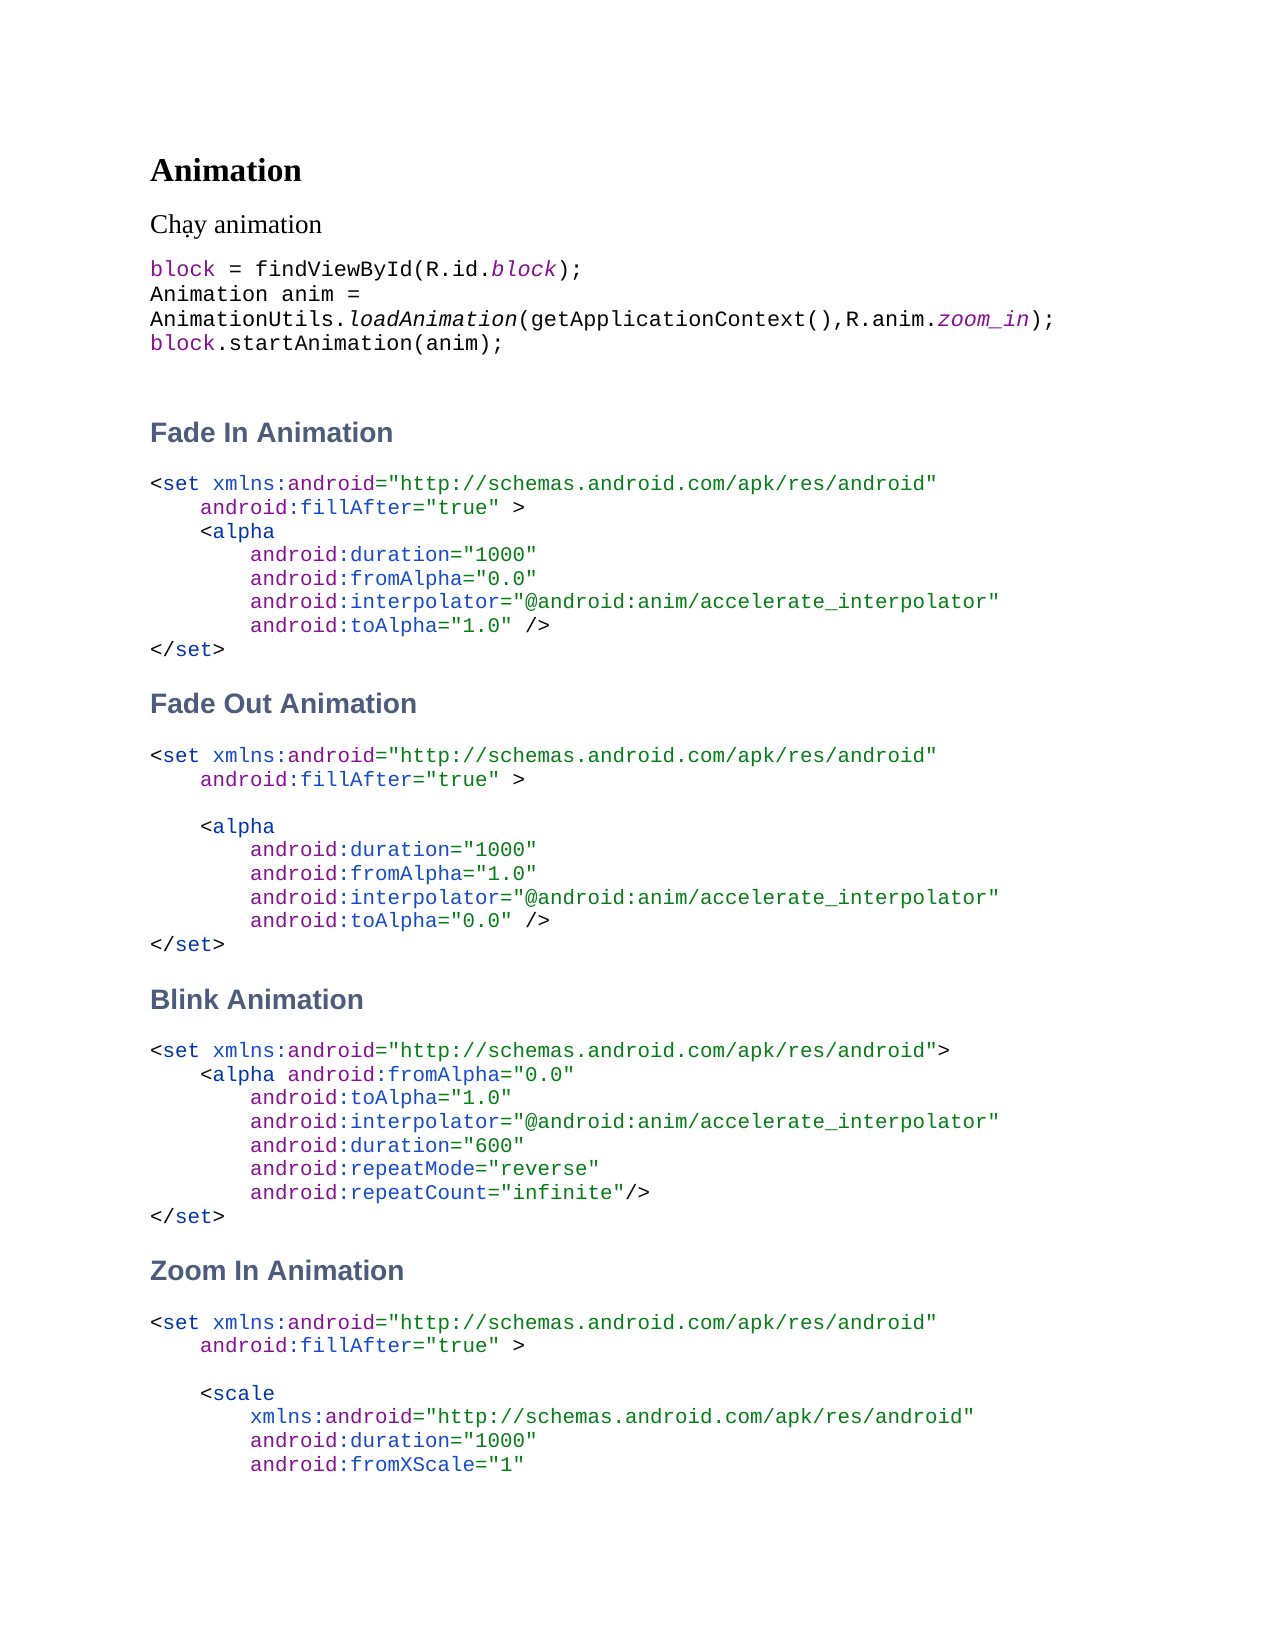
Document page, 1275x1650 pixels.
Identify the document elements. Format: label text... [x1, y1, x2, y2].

text <set xmlns:android="http://schemas.android.com/apk/res/android" android:fillAfter="true" > <alpha android:duration="1000" android:fromAlpha="1.0" android:interpolator="@android:anim/accelerate_interpolator" android:toAlpha="0.0" /> </set> [150, 745, 1125, 958]
text Chạy animation [150, 208, 1125, 239]
subtitle Fade Out Animation [150, 687, 1125, 720]
subtitle Blink Animation [150, 983, 1125, 1015]
text block = findViewById(R.id.block); [150, 258, 1125, 283]
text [150, 1312, 1125, 1477]
subtitle Zoom In Animation [150, 1254, 1125, 1287]
text <set xmlns:android="http://schemas.android.com/apk/res/android"> <alpha android:fromAlpha="0.0" android:toAlpha="1.0" android:interpolator="@android:anim/accelerate_interpolator" android:duration="600" android:repeatMode="reverse" android:repeatCount="infinite"/> </set> [150, 1040, 1125, 1229]
text Animation [150, 150, 1125, 188]
text Animation anim = AnimationUtils.loadAnimation(getApplicationContext(),R.anim.zoom_in); block.startAnimation(anim); [150, 283, 1125, 357]
subtitle Fade In Animation [150, 416, 1125, 448]
text <set xmlns:android="http://schemas.android.com/apk/res/android" android:fillAfter="true" > <alpha android:duration="1000" android:fromAlpha="0.0" android:interpolator="@android:anim/accelerate_interpolator" android:toAlpha="1.0" /> </set> [150, 473, 1125, 662]
